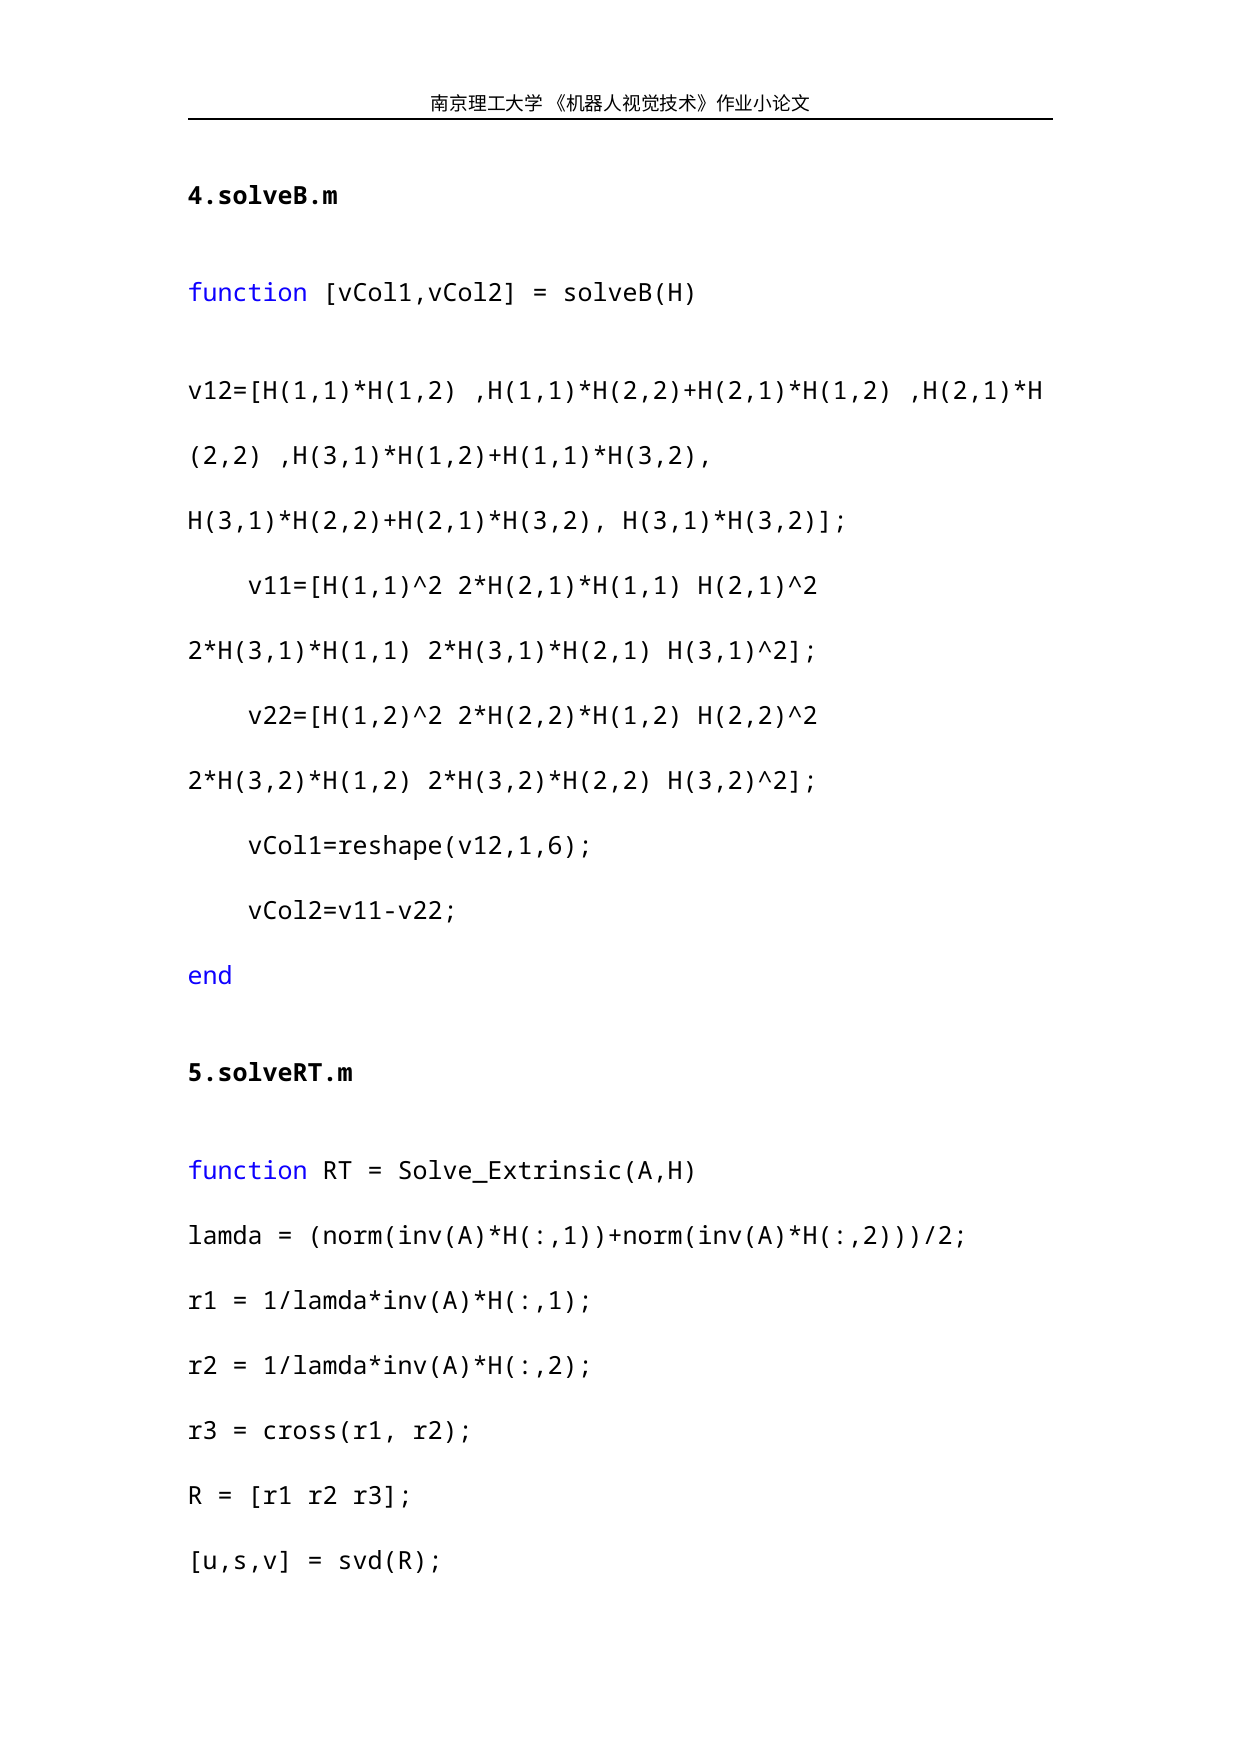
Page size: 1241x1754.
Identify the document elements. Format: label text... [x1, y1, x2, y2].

text R = [r1 r2 r3]; [187, 1462, 1053, 1527]
text r3 = cross(r1, r2); [187, 1397, 1053, 1462]
text r1 = 1/lamda*inv(A)*H(:,1); [187, 1267, 1053, 1332]
text [u,s,v] = svd(R); [187, 1527, 1053, 1592]
text v12=[H(1,1)*H(1,2) ,H(1,1)*H(2,2)+H(2,1)*H(1,2) ,H(2,1)*H(2,2) ,H(3,1)*H(1,2)+H(1,1)*H(3,2), H(3,1)*H(2,2)+H(2,1)*H(3,2), H(3,1)*H(3,2)]; [187, 324, 1053, 552]
text r2 = 1/lamda*inv(A)*H(:,2); [187, 1332, 1053, 1397]
text vCol2=v11-v22; [187, 877, 1053, 942]
text 4.solveB.m [187, 162, 1053, 227]
text 5.solveRT.m [187, 1039, 1053, 1104]
text v11=[H(1,1)^2 2*H(2,1)*H(1,1) H(2,1)^2 2*H(3,1)*H(1,1) 2*H(3,1)*H(2,1) H(3,1)^2]; [187, 552, 1053, 682]
text end [187, 942, 1053, 1007]
text v22=[H(1,2)^2 2*H(2,2)*H(1,2) H(2,2)^2 2*H(3,2)*H(1,2) 2*H(3,2)*H(2,2) H(3,2)^2]; [187, 682, 1053, 812]
text lamda = (norm(inv(A)*H(:,1))+norm(inv(A)*H(:,2)))/2; [187, 1202, 1053, 1267]
text function [vCol1,vCol2] = solveB(H) [187, 259, 1053, 324]
text function RT = Solve_Extrinsic(A,H) [187, 1137, 1053, 1202]
text vCol1=reshape(v12,1,6); [187, 812, 1053, 877]
